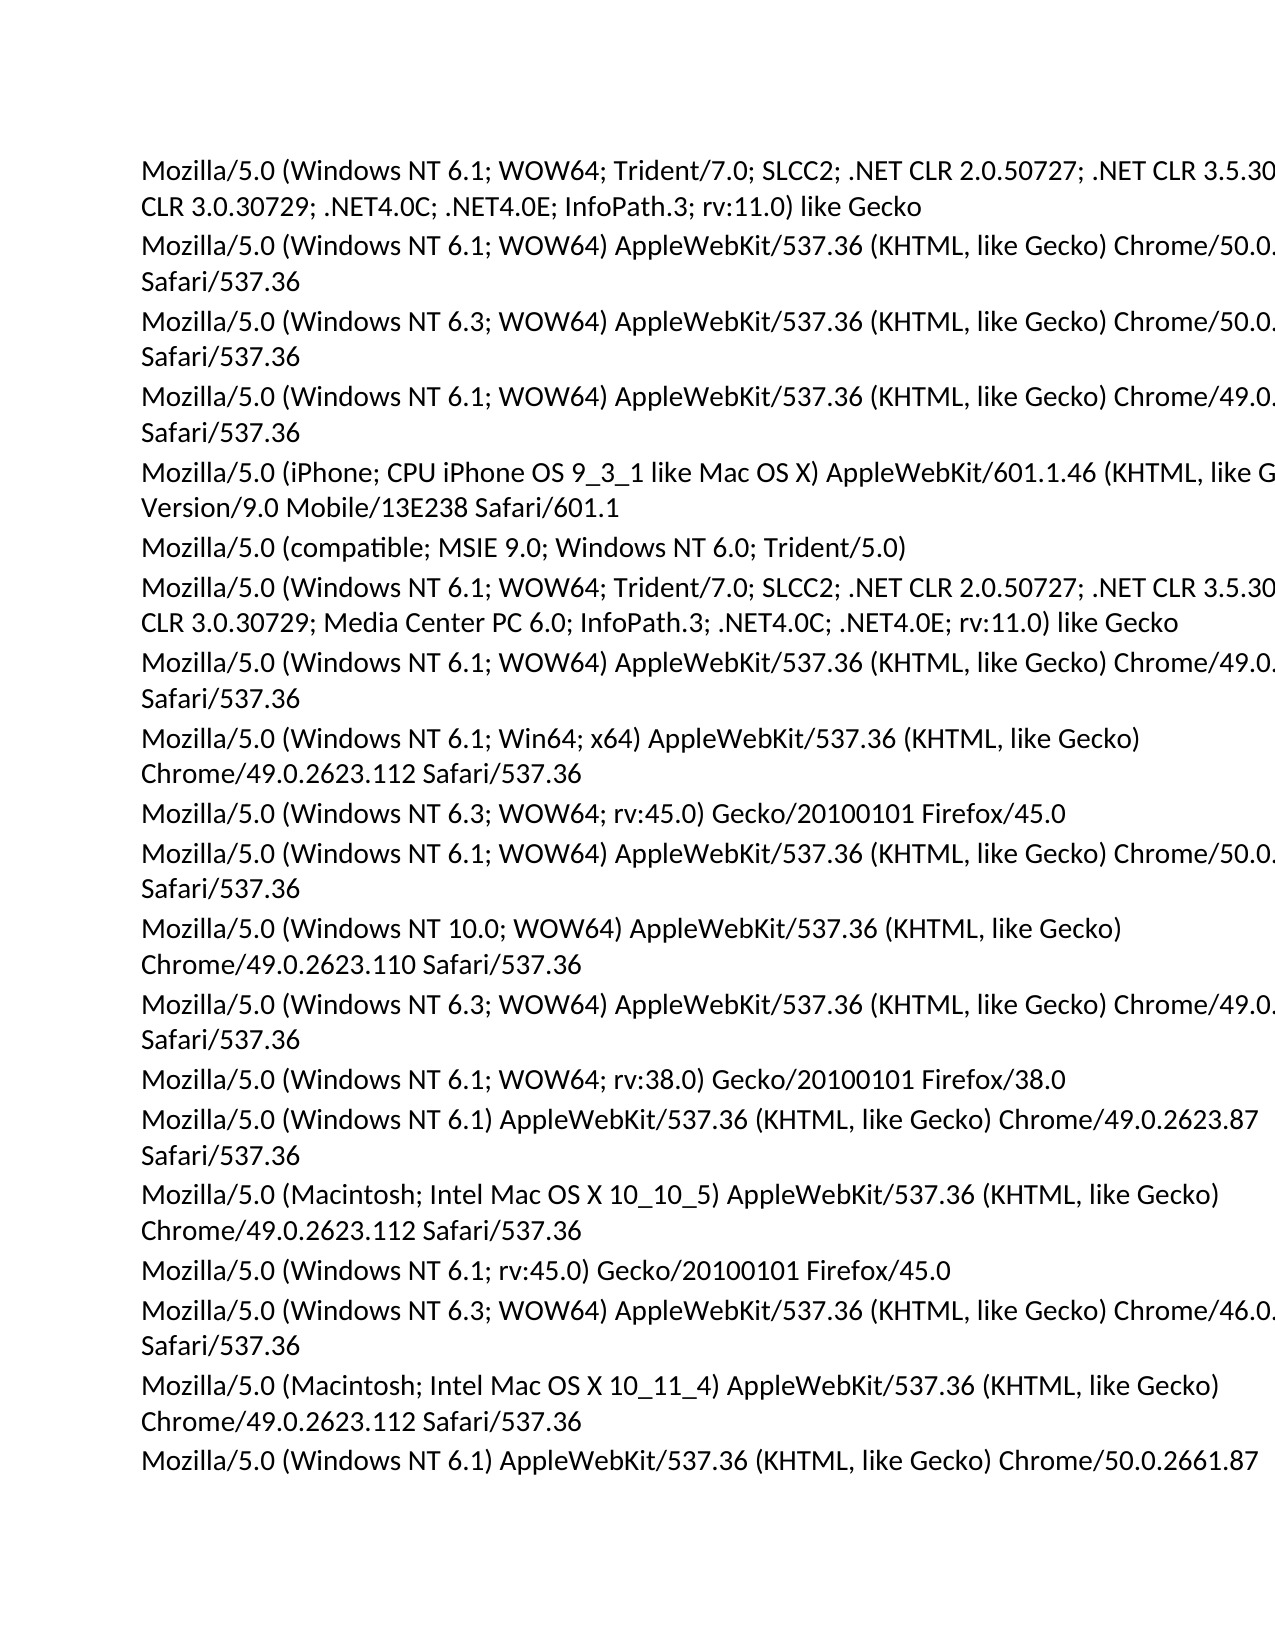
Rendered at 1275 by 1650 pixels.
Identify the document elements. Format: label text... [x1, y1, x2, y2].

table_cell Mozilla/5.0 (compatible; MSIE 9.0; Windows NT 6.0; Trident/5.0) [139, 527, 1275, 567]
table_cell Mozilla/5.0 (Windows NT 6.3; WOW64) AppleWebKit/537.36 (KHTML, like Gecko) Chrome/49.0.2623.110 Safari/537.36 [139, 984, 1275, 1059]
table_cell Mozilla/5.0 (iPhone; CPU iPhone OS 9_3_1 like Mac OS X) AppleWebKit/601.1.46 (KHTML, like Gecko) Version/9.0 Mobile/13E238 Safari/601.1 [139, 452, 1275, 527]
table_cell Mozilla/5.0 (Windows NT 6.3; WOW64) AppleWebKit/537.36 (KHTML, like Gecko) Chrome/50.0.2661.94 Safari/537.36 [139, 301, 1275, 376]
table_cell Mozilla/5.0 (Windows NT 6.1; WOW64; rv:38.0) Gecko/20100101 Firefox/38.0 [139, 1059, 1275, 1099]
table_cell Mozilla/5.0 (Windows NT 6.1; Win64; x64) AppleWebKit/537.36 (KHTML, like Gecko) Chrome/49.0.2623.112 Safari/537.36 [139, 718, 1275, 793]
table_cell Mozilla/5.0 (Windows NT 6.1; WOW64; Trident/7.0; SLCC2; .NET CLR 2.0.50727; .NET CLR 3.5.30729; .NET CLR 3.0.30729; .NET4.0C; .NET4.0E; InfoPath.3; rv:11.0) like Gecko [139, 150, 1275, 225]
table_cell Mozilla/5.0 (Windows NT 10.0; WOW64) AppleWebKit/537.36 (KHTML, like Gecko) Chrome/49.0.2623.110 Safari/537.36 [139, 908, 1275, 984]
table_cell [139, 1440, 1275, 1480]
table_cell Mozilla/5.0 (Windows NT 6.1; WOW64) AppleWebKit/537.36 (KHTML, like Gecko) Chrome/49.0.2623.75 Safari/537.36 [139, 642, 1275, 718]
table_cell Mozilla/5.0 (Windows NT 6.3; WOW64) AppleWebKit/537.36 (KHTML, like Gecko) Chrome/46.0.2490.80 Safari/537.36 [139, 1290, 1275, 1365]
table_cell Mozilla/5.0 (Windows NT 6.1; WOW64) AppleWebKit/537.36 (KHTML, like Gecko) Chrome/50.0.2661.75 Safari/537.36 [139, 833, 1275, 908]
table_cell Mozilla/5.0 (Windows NT 6.1; WOW64; Trident/7.0; SLCC2; .NET CLR 2.0.50727; .NET CLR 3.5.30729; .NET CLR 3.0.30729; Media Center PC 6.0; InfoPath.3; .NET4.0C; .NET4.0E; rv:11.0) like Gecko [139, 567, 1275, 642]
table_cell Mozilla/5.0 (Windows NT 6.1) AppleWebKit/537.36 (KHTML, like Gecko) Chrome/49.0.2623.87 Safari/537.36 [139, 1099, 1275, 1174]
table_cell Mozilla/5.0 (Macintosh; Intel Mac OS X 10_10_5) AppleWebKit/537.36 (KHTML, like Gecko) Chrome/49.0.2623.112 Safari/537.36 [139, 1174, 1275, 1250]
table_cell Mozilla/5.0 (Windows NT 6.1; rv:45.0) Gecko/20100101 Firefox/45.0 [139, 1250, 1275, 1289]
table_cell Mozilla/5.0 (Windows NT 6.1; WOW64) AppleWebKit/537.36 (KHTML, like Gecko) Chrome/49.0.2623.87 Safari/537.36 [139, 376, 1275, 452]
table_cell Mozilla/5.0 (Macintosh; Intel Mac OS X 10_11_4) AppleWebKit/537.36 (KHTML, like Gecko) Chrome/49.0.2623.112 Safari/537.36 [139, 1365, 1275, 1440]
table_cell Mozilla/5.0 (Windows NT 6.1; WOW64) AppleWebKit/537.36 (KHTML, like Gecko) Chrome/50.0.2661.87 Safari/537.36 [139, 225, 1275, 301]
table_cell Mozilla/5.0 (Windows NT 6.3; WOW64; rv:45.0) Gecko/20100101 Firefox/45.0 [139, 793, 1275, 833]
